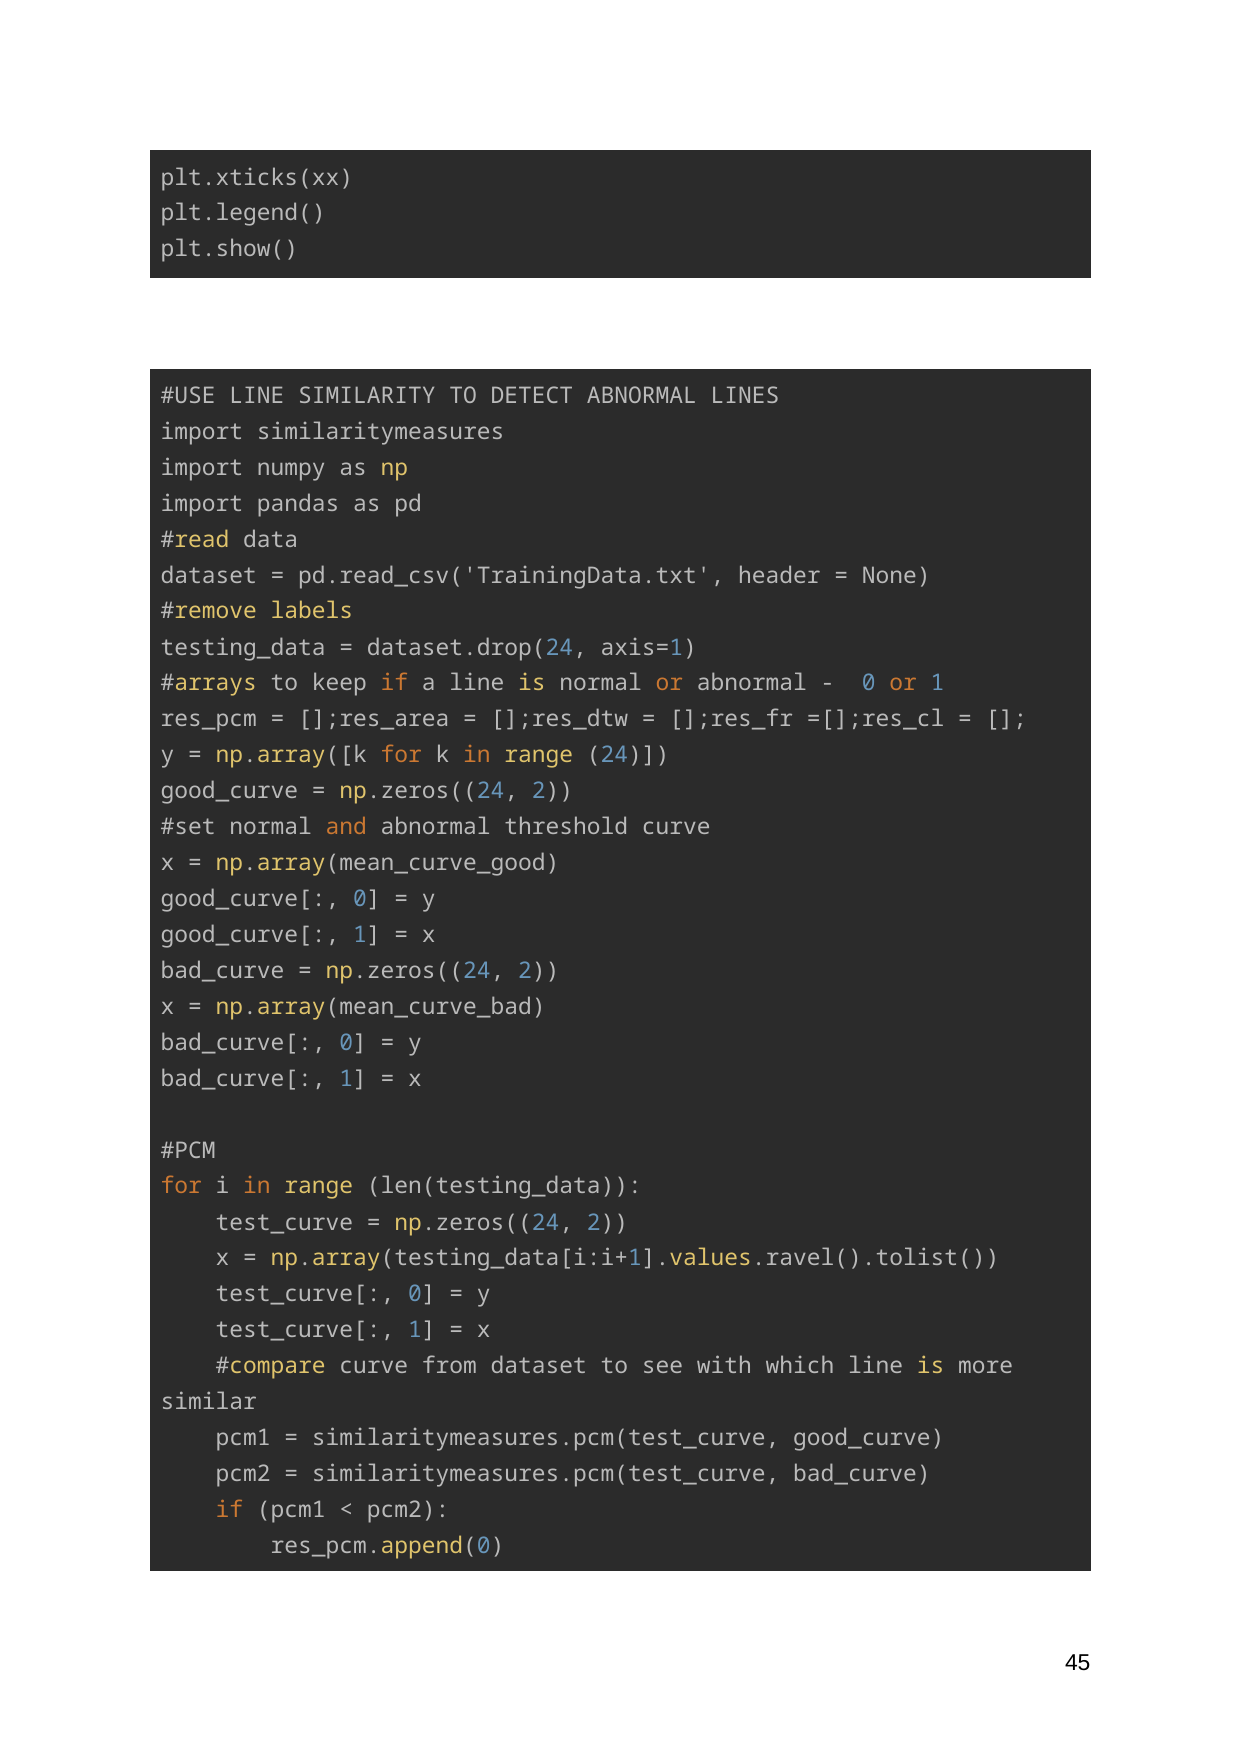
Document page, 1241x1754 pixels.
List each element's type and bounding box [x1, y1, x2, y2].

table_header [150, 369, 1091, 1571]
table_header [150, 150, 1091, 278]
